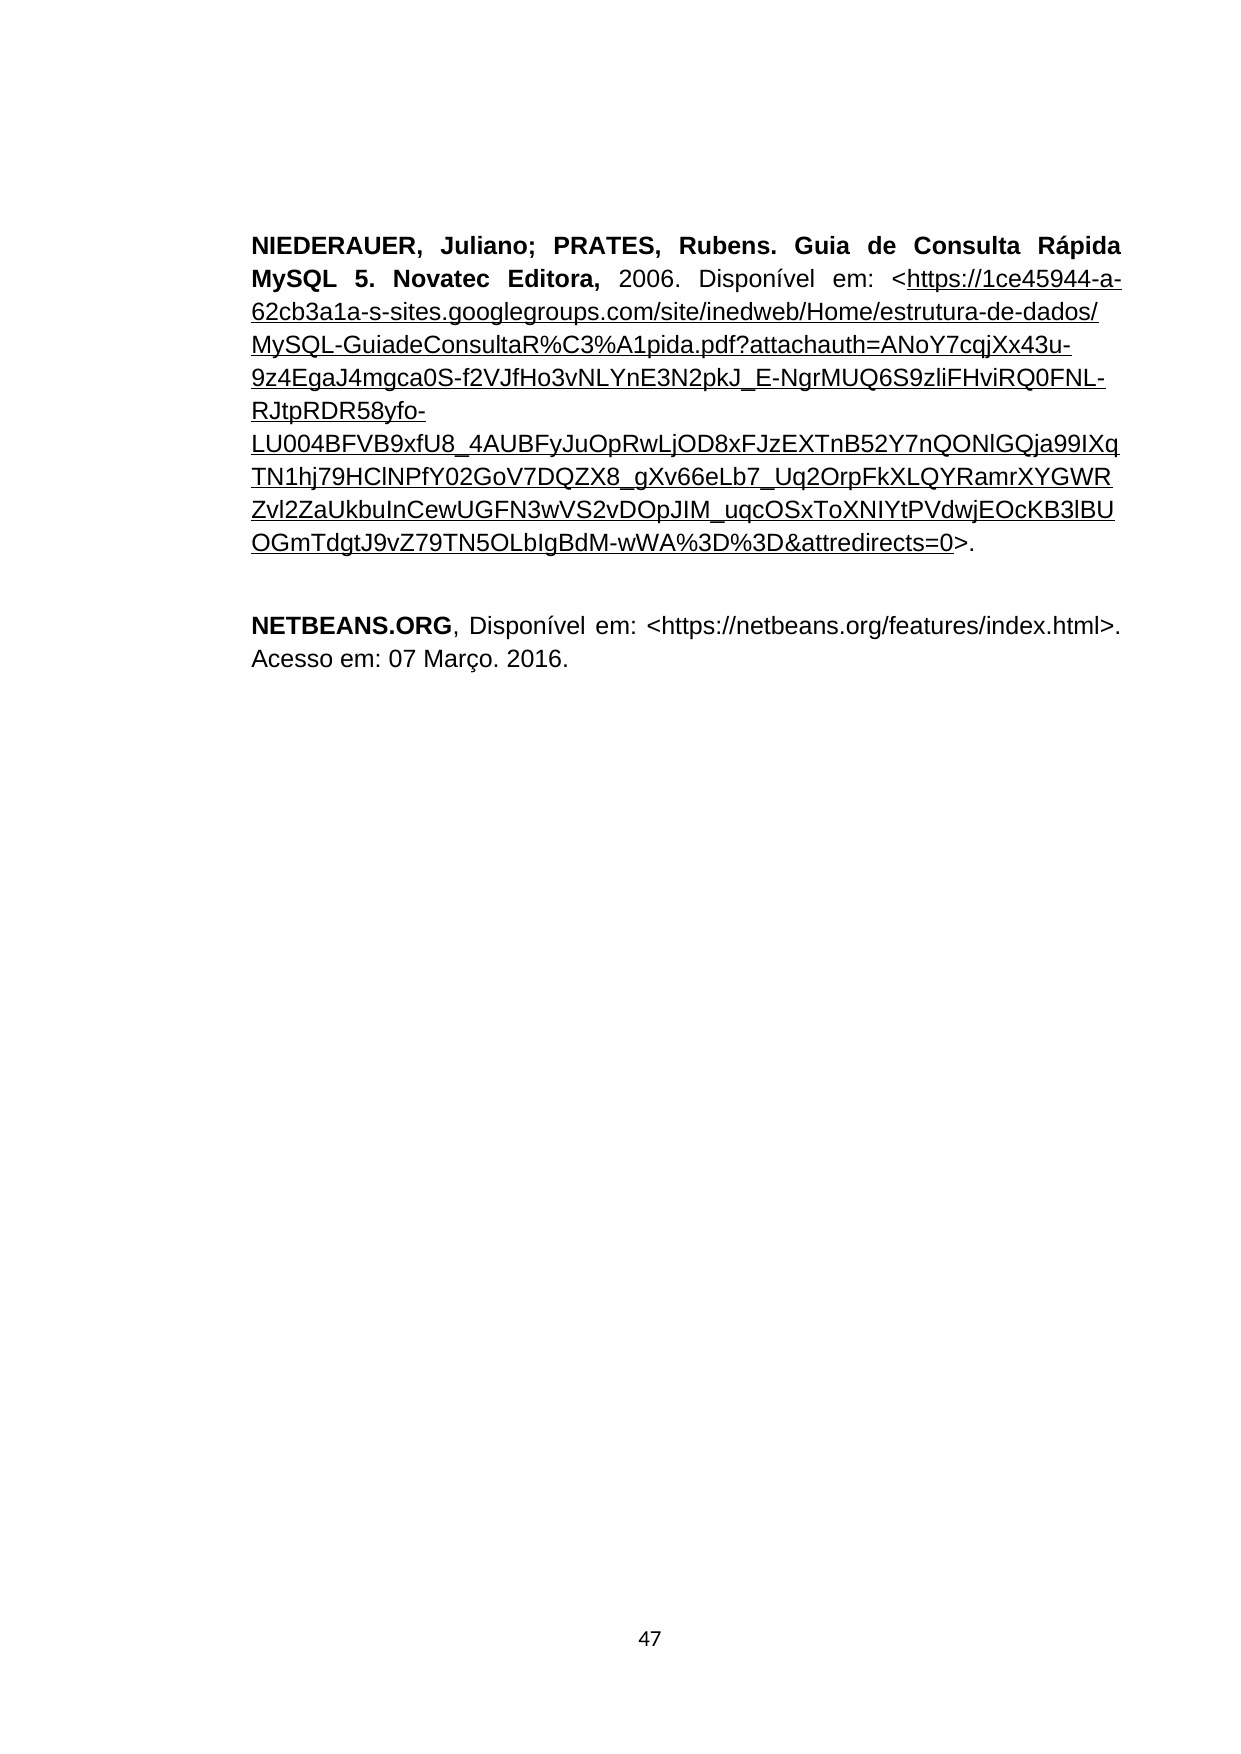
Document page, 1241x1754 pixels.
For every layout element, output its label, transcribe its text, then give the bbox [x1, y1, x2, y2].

text NETBEANS.ORG, Disponível em: <https://netbeans.org/features/index.html>. Acesso em: 07 Março. 2016. [251, 611, 1122, 673]
text NIEDERAUER, Juliano; PRATES, Rubens. Guia de Consulta Rápida MySQL 5. Novatec Editora, 2006. Disponível em: <https://1ce45944-a-62cb3a1a-s-sites.googlegroups.com/site/inedweb/Home/estrutura-de-dados/MySQL-GuiadeConsultaR%C3%A1pida.pdf?attachauth=ANoY7cqjXx43u-9z4EgaJ4mgca0S-HYPERLINK "https://1ce45944-a-62cb3a1a-s-sites.googlegroups.com/site/inedweb/Home/estrutura-de-dados/MySQL-GuiadeConsultaRápida.pdf?attachauth=ANoY7cqjXx43u-9z4EgaJ4mgca0S-f2VJfHo3vNLYnE3N2pkJ_E-NgrMUQ6S9zliFHviRQ0FNL-RJtpRDR58yfo-LU004BFVB9xfU8_4AUBFyJuOpRwLjOD8xFJzEXTnB52Y7nQONlGQja99IXqTN1hj79HClNPfY02GoV7DQZX8_gXv66eLb7_Uq2OrpFkXLQYRamrXYGWRZvl2ZaUkbuInCewUGFN3wVS2vDOpJIM_uqcOSxToXNIYtPVdwjEOcKB3lBUOGmTdgtJ9vZ79TN5OLbIgBdMwWA==&attredirects=0"f2VJfHo3vNLYnE3N2pkJ_E-NgrMUQ6S9zliFHviRQ0FNL-RJtpRDR58yfo-LU004BFVB9xfU8_4AUBFyJuOpRwLjOD8xFJzEXTnB52Y7nQONlGQja99IXqTN1hj79HClNPfY02GoV7DQZX8_gXv66eLb7_Uq2OrpFkXLQYRamrXYGWRZvl2ZaUkbuInCewUGFN3wVS2vDOpJIM_uqcOSxToXNIYtPVdwjEOcKB3lBUOGmTdgtJ9vZ79TN5OLbIgBdM-wWA%3D%3DHYPERLINK "https://1ce45944-a-62cb3a1a-s-sites.googlegroups.com/site/inedweb/Home/estrutura-de-dados/MySQL-GuiadeConsultaRápida.pdf?attachauth=ANoY7cqjXx43u-9z4EgaJ4mgca0S-f2VJfHo3vNLYnE3N2pkJ_E-NgrMUQ6S9zliFHviRQ0FNL-RJtpRDR58yfo-LU004BFVB9xfU8_4AUBFyJuOpRwLjOD8xFJzEXTnB52Y7nQONlGQja99IXqTN1hj79HClNPfY02GoV7DQZX8_gXv66eLb7_Uq2OrpFkXLQYRamrXYGWRZvl2ZaUkbuInCewUGFN3wVS2vDOpJIM_uqcOSxToXNIYtPVdwjEOcKB3lBUOGmTdgtJ9vZ79TN5OLbIgBdMwWA==&attredirects=0"&HYPERLINK "https://1ce45944-a-62cb3a1a-s-sites.googlegroups.com/site/inedweb/Home/estrutura-de-dados/MySQL-GuiadeConsultaRápida.pdf?attachauth=ANoY7cqjXx43u-9z4EgaJ4mgca0S-f2VJfHo3vNLYnE3N2pkJ_E-NgrMUQ6S9zliFHviRQ0FNL-RJtpRDR58yfo-LU004BFVB9xfU8_4AUBFyJuOpRwLjOD8xFJzEXTnB52Y7nQONlGQja99IXqTN1hj79HClNPfY02GoV7DQZX8_gXv66eLb7_Uq2OrpFkXLQYRamrXYGWRZvl2ZaUkbuInCewUGFN3wVS2vDOpJIM_uqcOSxToXNIYtPVdwjEOcKB3lBUOGmTdgtJ9vZ79TN5OLbIgBdMwWA==&attredirects=0"attredirects=0>. [251, 231, 1122, 557]
